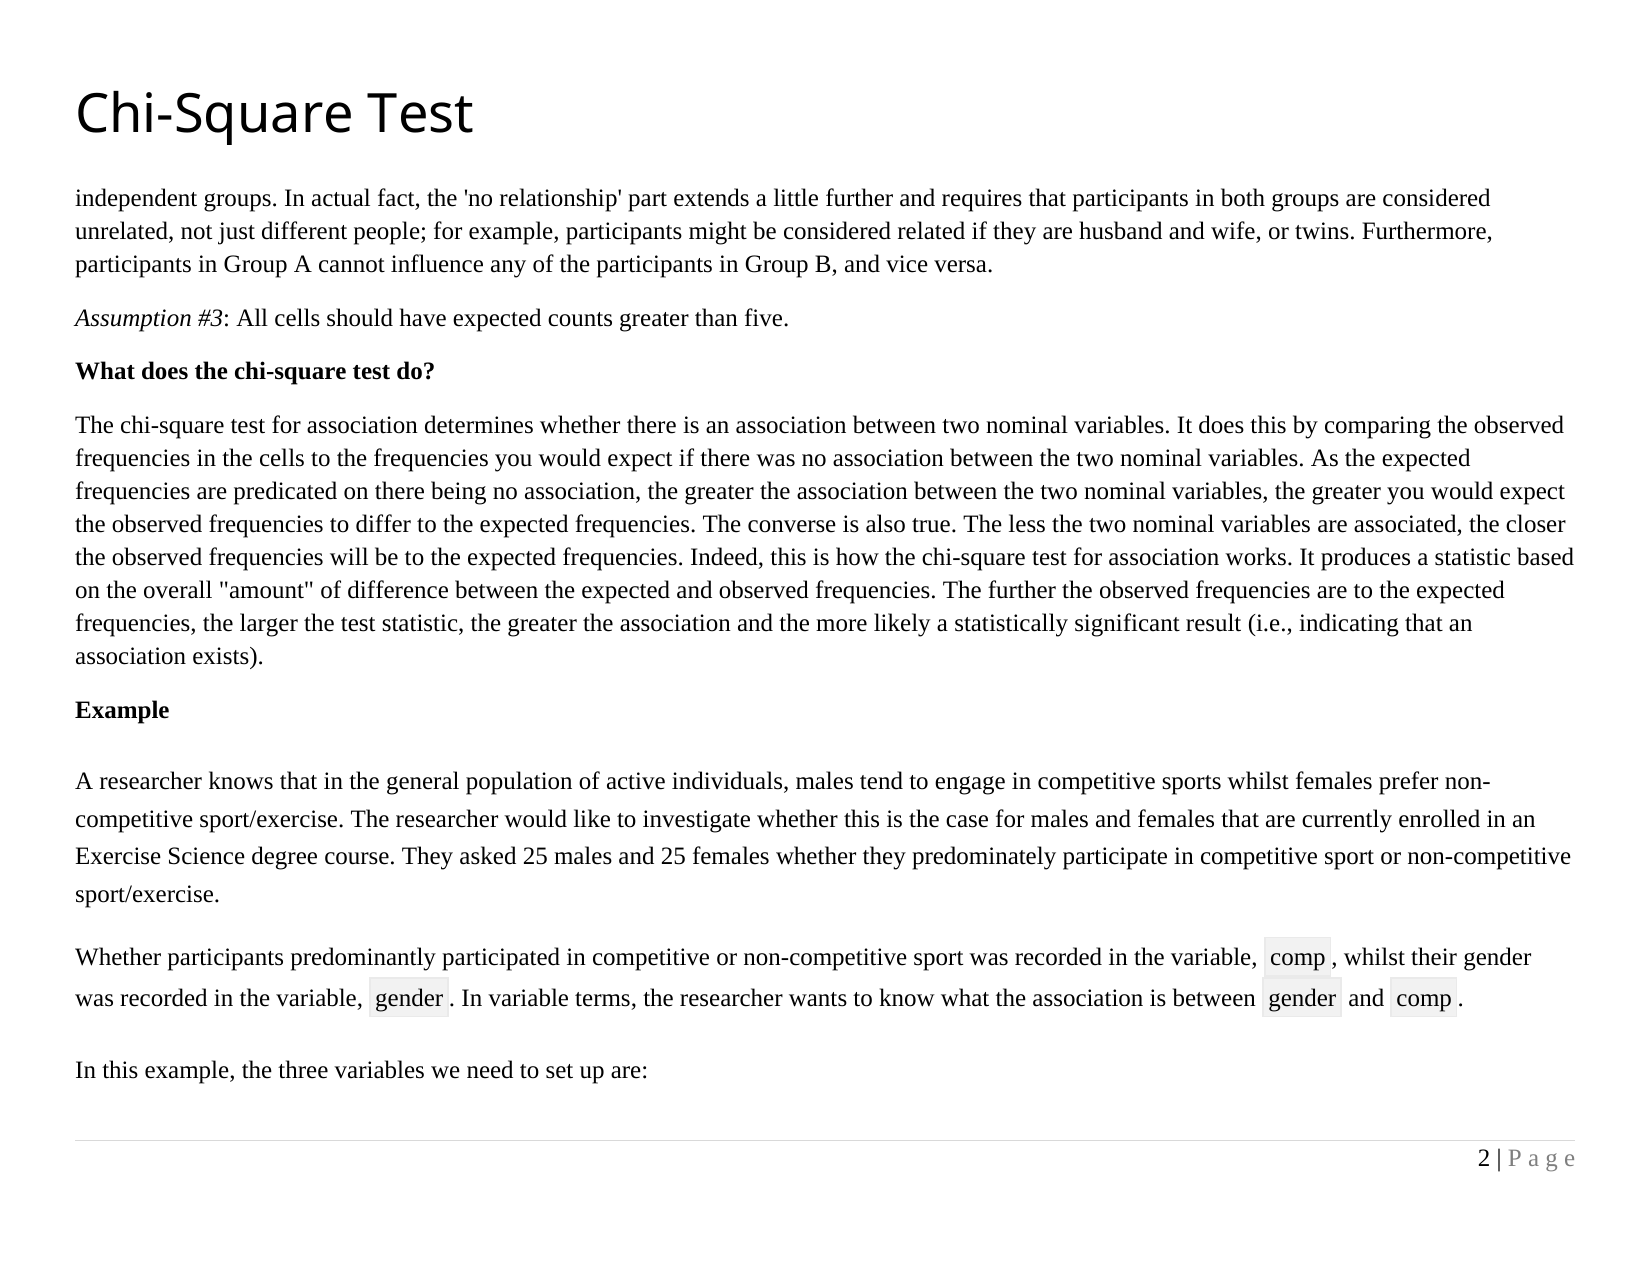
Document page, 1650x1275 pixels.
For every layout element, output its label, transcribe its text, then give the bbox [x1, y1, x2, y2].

text Example [75, 695, 1575, 724]
text Assumption #3: All cells should have expected counts greater than five. [75, 303, 1575, 331]
text The chi-square test for association determines whether there is an association between two nominal variables. It does this by comparing the observed frequencies in the cells to the frequencies you would expect if there was no association between the two nominal variables. As the expected frequencies are predicated on there being no association, the greater the association between the two nominal variables, the greater you would expect the observed frequencies to differ to the expected frequencies. The converse is also true. The less the two nominal variables are associated, the closer the observed frequencies will be to the expected frequencies. Indeed, this is how the chi-square test for association works. It produces a statistic based on the overall "amount" of difference between the expected and observed frequencies. The further the observed frequencies are to the expected frequencies, the larger the test statistic, the greater the association and the more likely a statistically significant result (i.e., indicating that an association exists). [75, 410, 1575, 670]
text What does the chi-square test do? [75, 357, 1575, 385]
text Whether participants predominantly participated in competitive or non-competitive sport was recorded in the variable, comp, whilst their gender was recorded in the variable, gender. In variable terms, the researcher wants to know what the association is between gender and comp. [75, 937, 1264, 1017]
text Whether participants predominantly participated in competitive or non-competitive sport was recorded in the variable, comp, whilst their gender was recorded in the variable, gender. In variable terms, the researcher wants to know what the association is between gender and comp. [1331, 937, 1575, 1017]
text A researcher knows that in the general population of active individuals, males tend to engage in competitive sports whilst females prefer non-competitive sport/exercise. The researcher would like to investigate whether this is the case for males and females that are currently enrolled in an Exercise Science degree course. They asked 25 males and 25 females whether they predominately participate in competitive sport or non-competitive sport/exercise. [75, 758, 1575, 908]
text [75, 183, 1575, 278]
text In this example, the three variables we need to set up are: [75, 1046, 1575, 1084]
